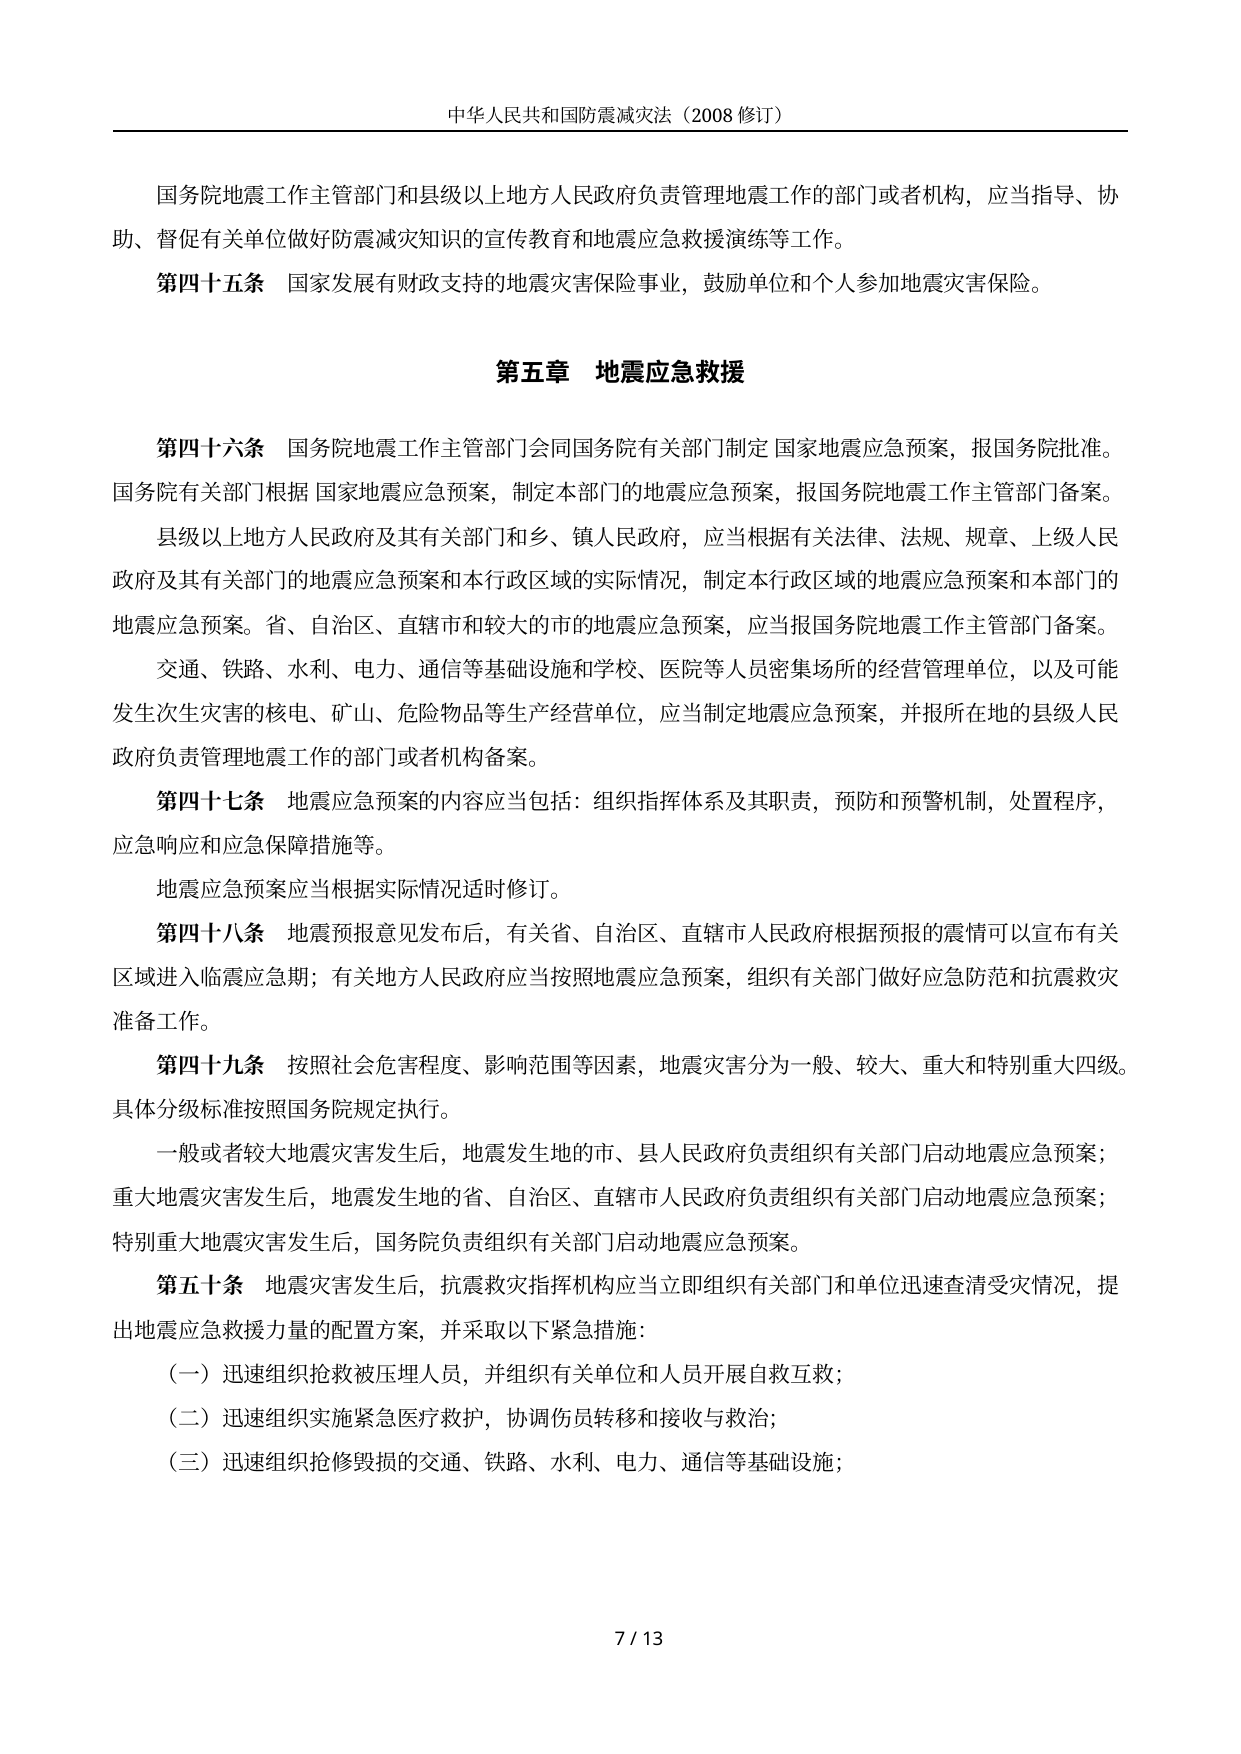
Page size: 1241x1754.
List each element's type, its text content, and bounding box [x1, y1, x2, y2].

text （三）迅速组织抢修毁损的交通、铁路、水利、电力、通信等基础设施； [112, 1439, 1128, 1483]
text 第四十六条 国务院地震工作主管部门会同国务院有关部门制定 国家地震应急预案，报国务院批准。国务院有关部门根据 国家地震应急预案，制定本部门的地震应急预案，报国务院地震工作主管部门备案。 [112, 425, 1128, 513]
text 第四十七条 地震应急预案的内容应当包括：组织指挥体系及其职责，预防和预警机制，处置程序，应急响应和应急保障措施等。 [112, 778, 1128, 866]
subtitle 第五章 地震应急救援 [112, 348, 1128, 392]
text 一般或者较大地震灾害发生后，地震发生地的市、县人民政府负责组织有关部门启动地震应急预案；重大地震灾害发生后，地震发生地的省、自治区、直辖市人民政府负责组织有关部门启动地震应急预案；特别重大地震灾害发生后，国务院负责组织有关部门启动地震应急预案。 [112, 1130, 1128, 1262]
text 县级以上地方人民政府及其有关部门和乡、镇人民政府，应当根据有关法律、法规、规章、上级人民政府及其有关部门的地震应急预案和本行政区域的实际情况，制定本行政区域的地震应急预案和本部门的地震应急预案。省、自治区、直辖市和较大的市的地震应急预案，应当报国务院地震工作主管部门备案。 [112, 513, 1128, 646]
text 交通、铁路、水利、电力、通信等基础设施和学校、医院等人员密集场所的经营管理单位，以及可能发生次生灾害的核电、矿山、危险物品等生产经营单位，应当制定地震应急预案，并报所在地的县级人民政府负责管理地震工作的部门或者机构备案。 [112, 646, 1128, 778]
text 第四十九条 按照社会危害程度、影响范围等因素，地震灾害分为一般、较大、重大和特别重大四级。具体分级标准按照国务院规定执行。 [112, 1042, 1128, 1130]
text 第五十条 地震灾害发生后，抗震救灾指挥机构应当立即组织有关部门和单位迅速查清受灾情况，提出地震应急救援力量的配置方案，并采取以下紧急措施： [112, 1262, 1128, 1351]
text （二）迅速组织实施紧急医疗救护，协调伤员转移和接收与救治； [112, 1395, 1128, 1439]
text 地震应急预案应当根据实际情况适时修订。 [112, 866, 1128, 910]
text 第四十八条 地震预报意见发布后，有关省、自治区、直辖市人民政府根据预报的震情可以宣布有关区域进入临震应急期；有关地方人民政府应当按照地震应急预案，组织有关部门做好应急防范和抗震救灾准备工作。 [112, 910, 1128, 1042]
text 第四十五条 国家发展有财政支持的地震灾害保险事业，鼓励单位和个人参加地震灾害保险。 [112, 260, 1128, 304]
text （一）迅速组织抢救被压埋人员，并组织有关单位和人员开展自救互救； [112, 1351, 1128, 1395]
text 国务院地震工作主管部门和县级以上地方人民政府负责管理地震工作的部门或者机构，应当指导、协助、督促有关单位做好防震减灾知识的宣传教育和地震应急救援演练等工作。 [112, 172, 1128, 260]
